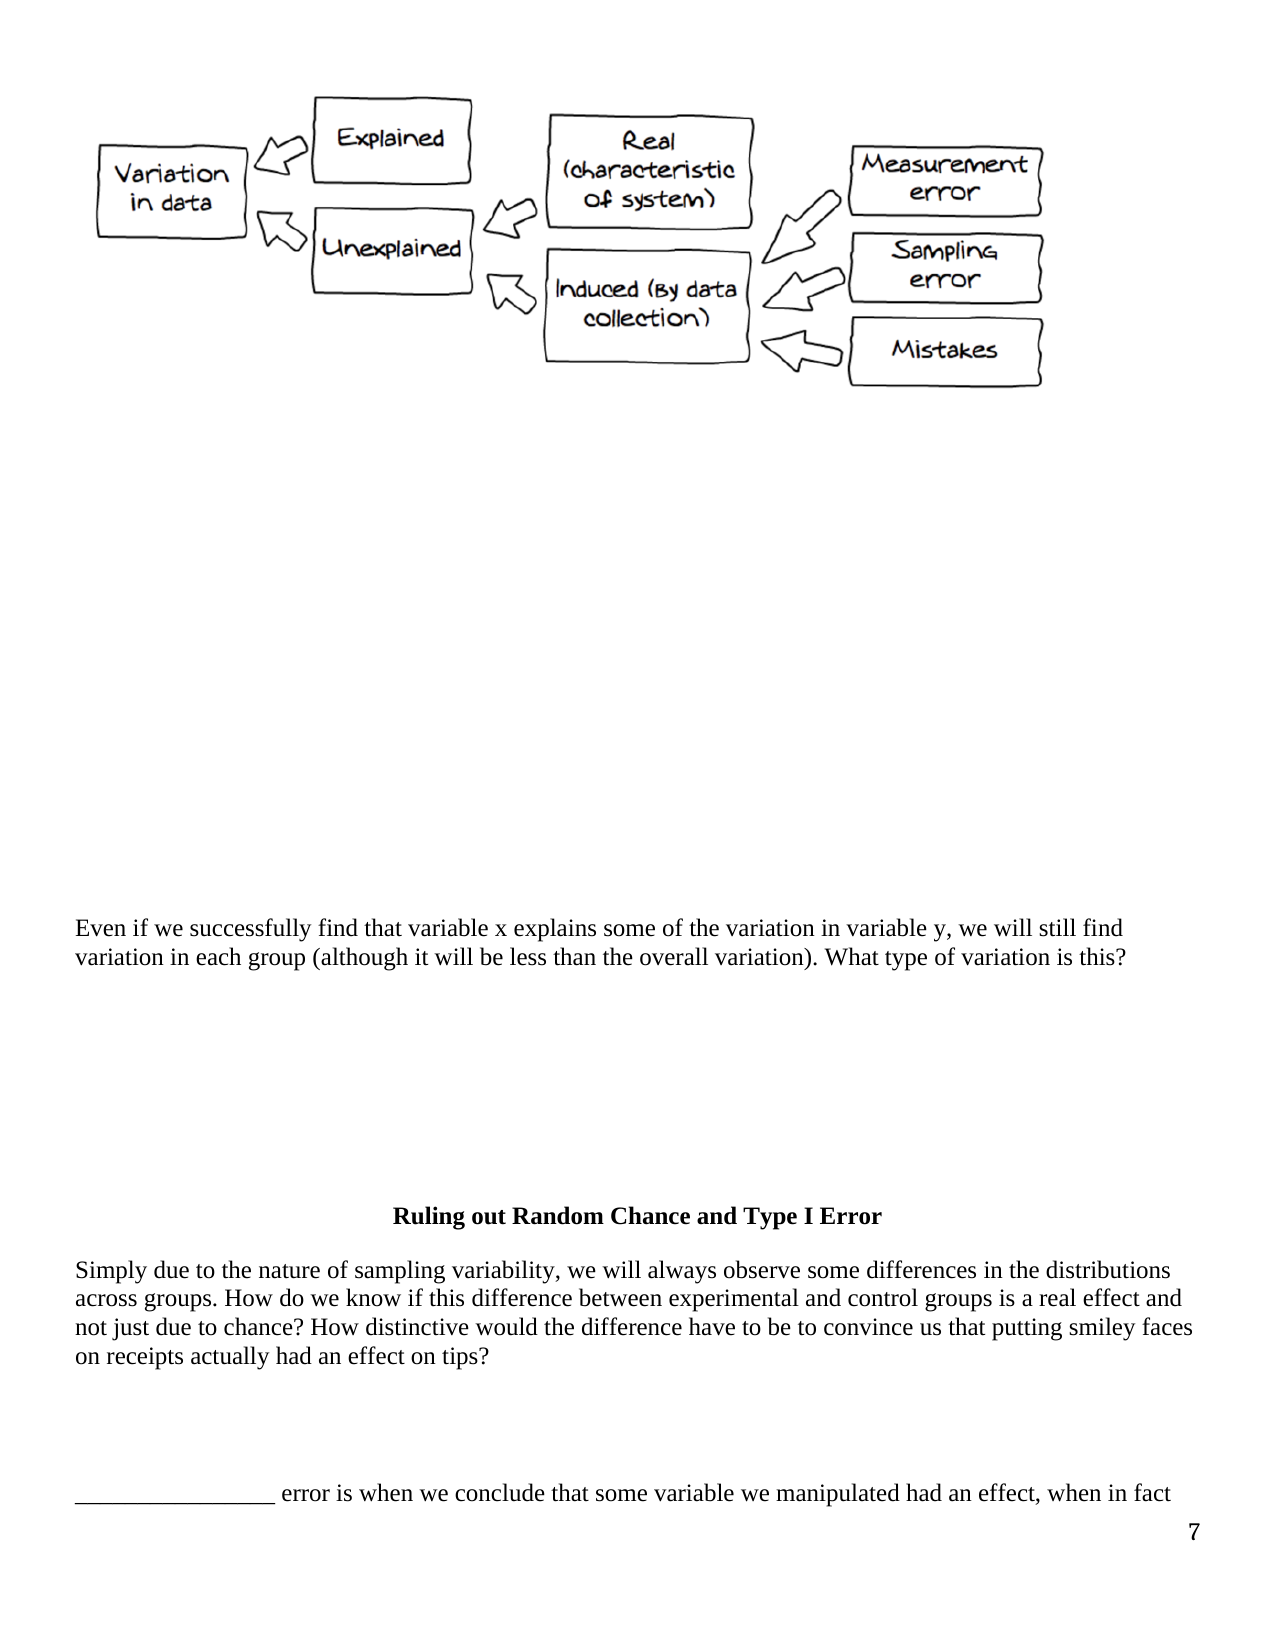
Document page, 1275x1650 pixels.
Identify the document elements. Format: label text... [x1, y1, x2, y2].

picture [75, 75, 1049, 396]
text Ruling out Random Chance and Type I Error [75, 1201, 1200, 1230]
text ________________ error is when we conclude that some variable we manipulated had an effect, when in fact [75, 1478, 1200, 1506]
text Even if we successfully find that variable x explains some of the variation in variable y, we will still find variation in each group (although it will be less than the overall variation). What type of variation is this? [75, 913, 1200, 971]
text Simply due to the nature of sampling variability, we will always observe some differences in the distributions across groups. How do we know if this difference between experimental and control groups is a real effect and not just due to chance? How distinctive would the difference have to be to convince us that putting smiley faces on receipts actually had an effect on tips? [75, 1255, 1200, 1370]
